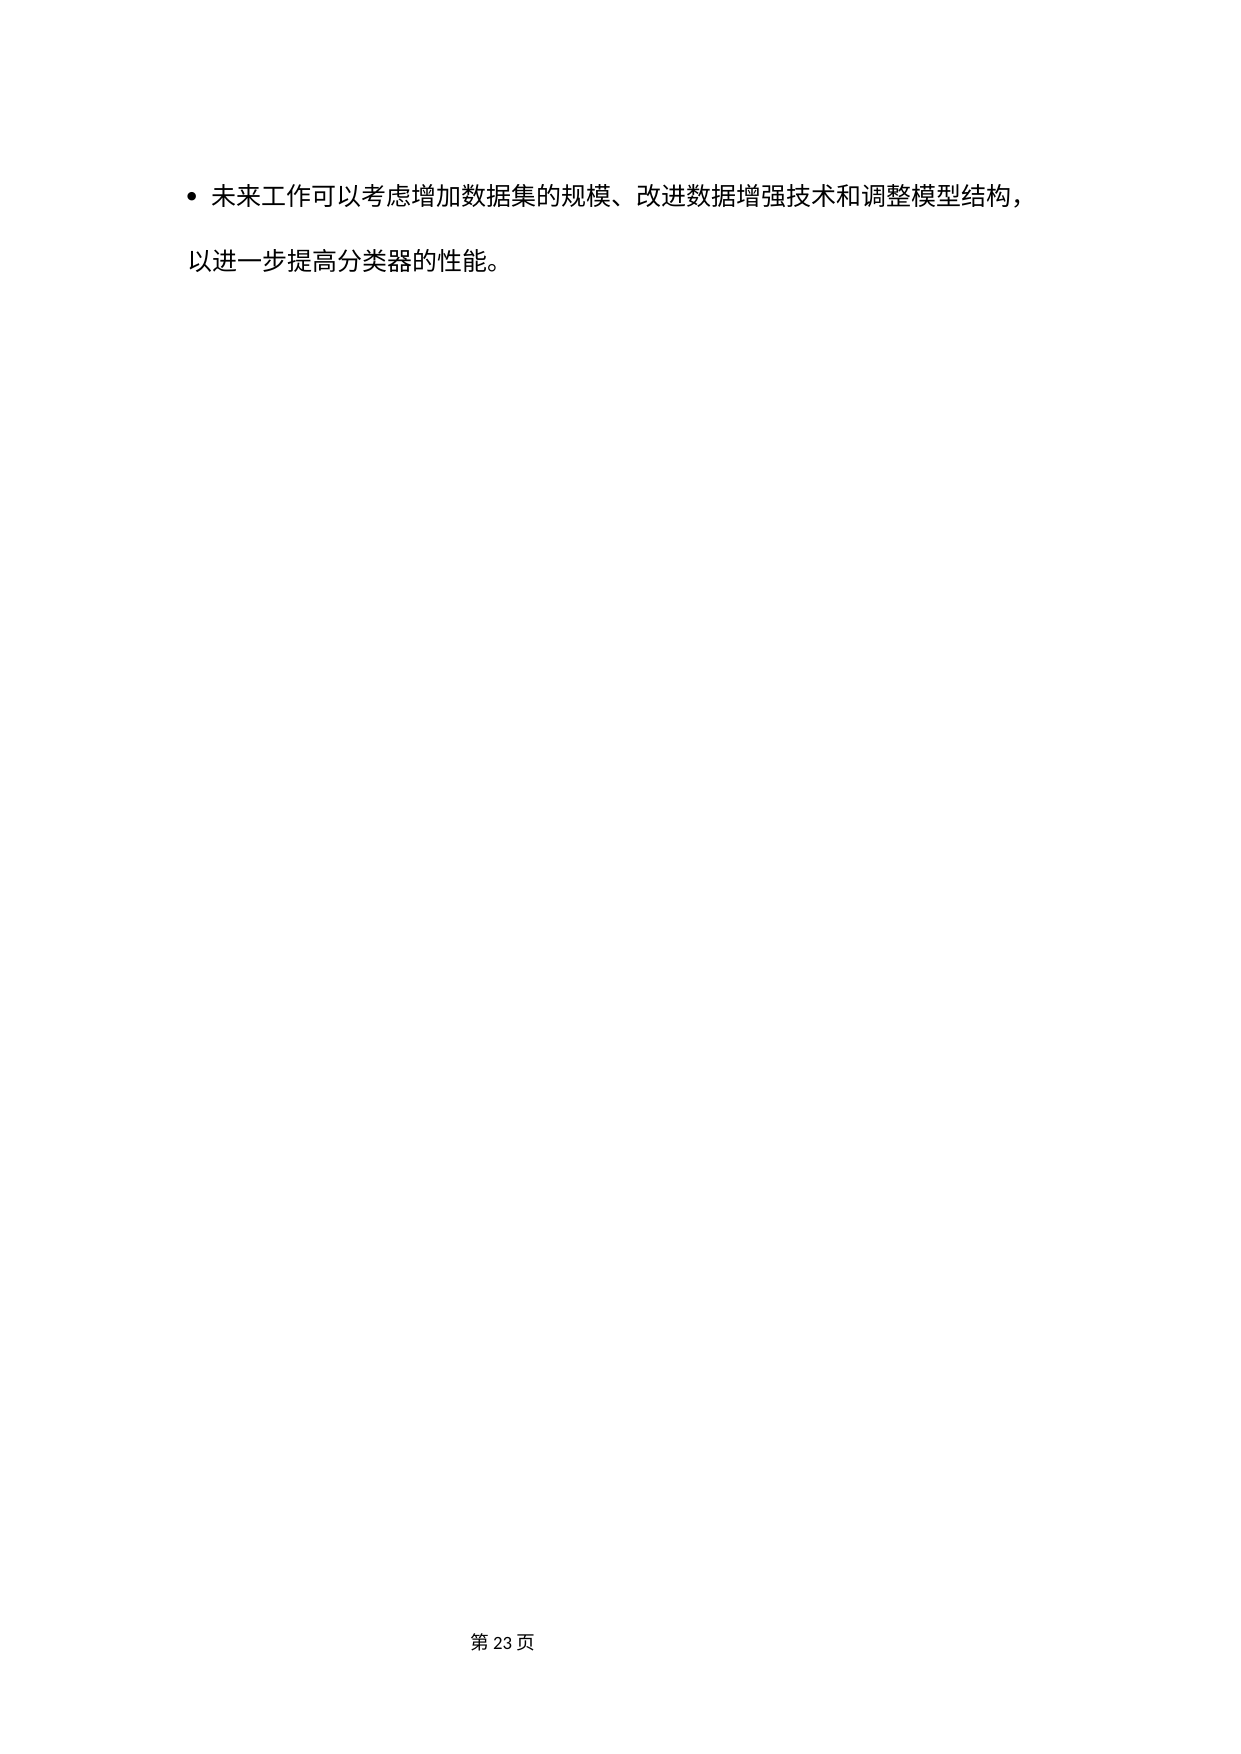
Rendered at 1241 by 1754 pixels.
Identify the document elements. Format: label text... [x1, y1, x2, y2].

text  未来工作可以考虑增加数据集的规模、改进数据增强技术和调整模型结构，以进一步提高分类器的性能。 [187, 162, 1053, 292]
